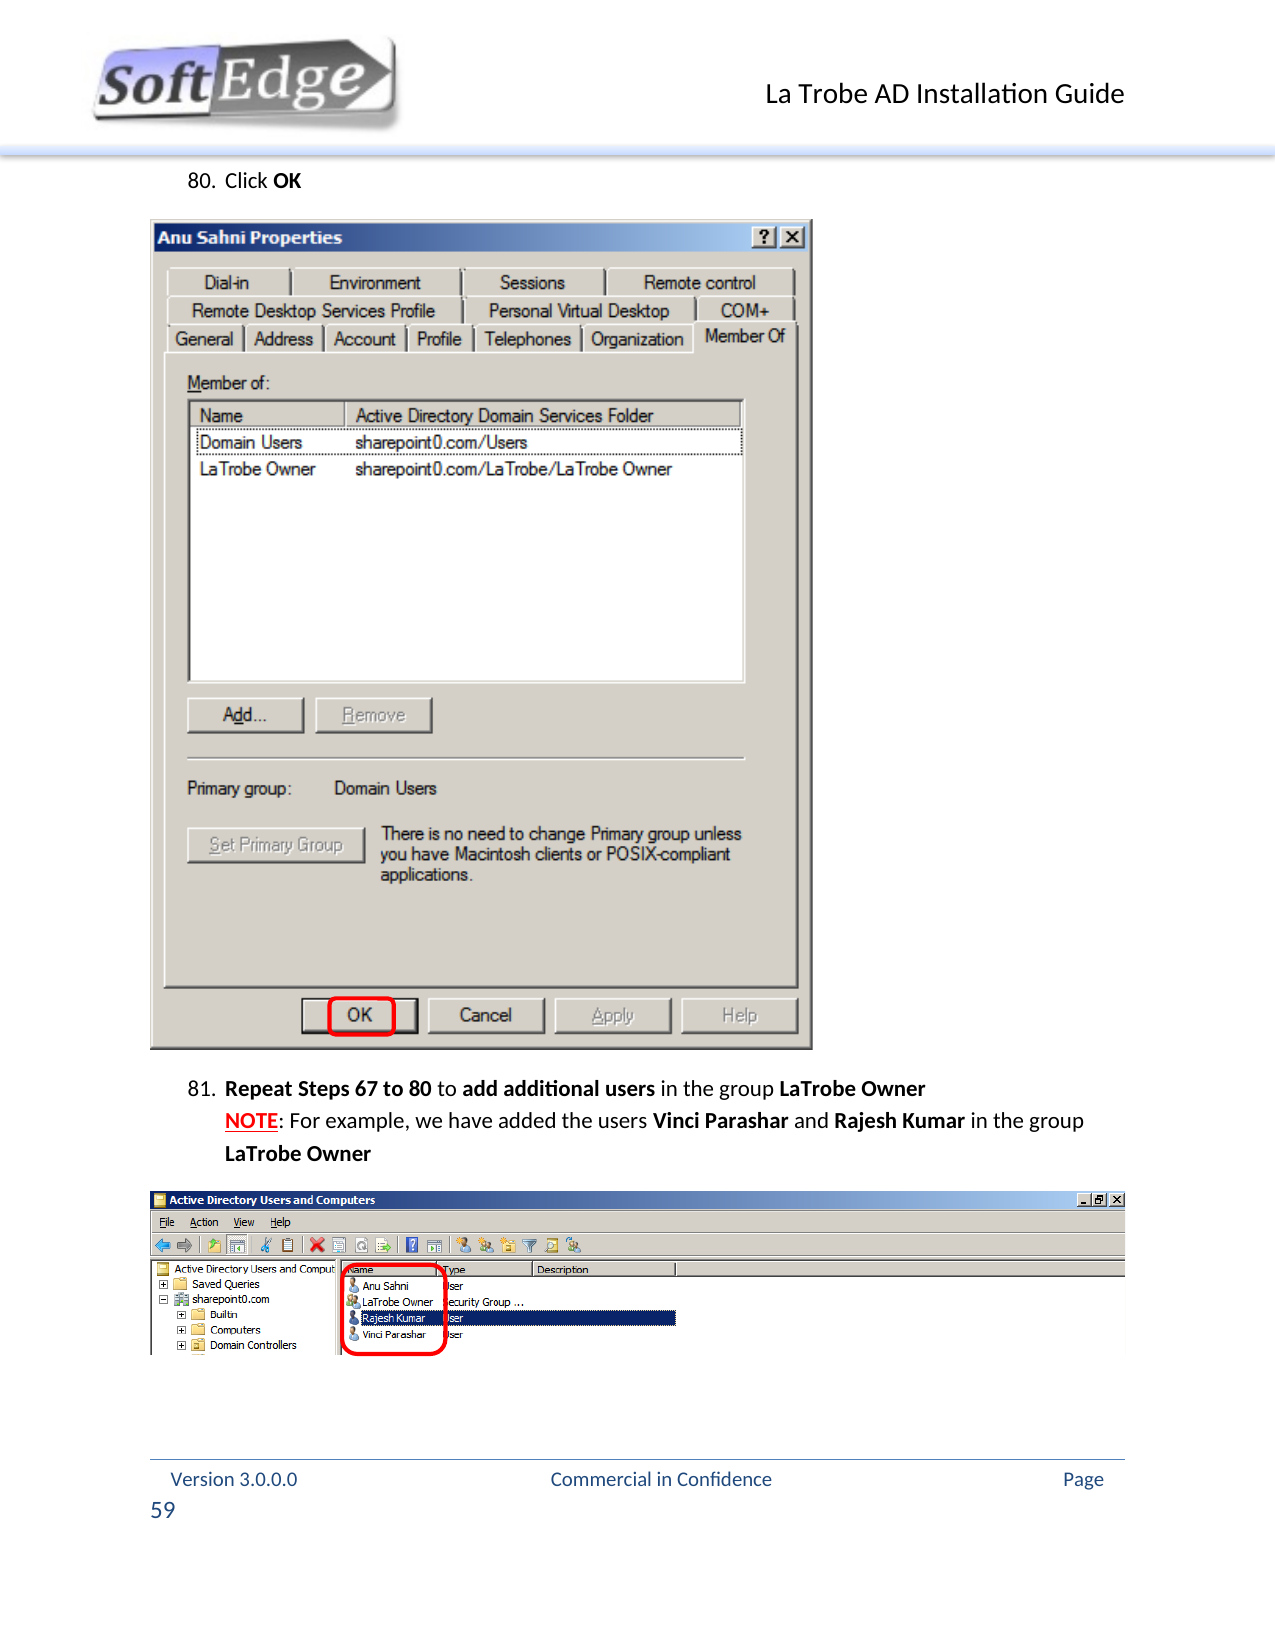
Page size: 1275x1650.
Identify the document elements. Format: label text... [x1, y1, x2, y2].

picture [150, 1191, 1125, 1355]
list Repeat Steps 67 to 80 to add additional users in the group LaTrobe Owner [187, 1074, 1125, 1102]
list NOTE: For example, we have added the users Vinci Parashar and Rajesh Kumar in the group LaTrobe Owner [225, 1107, 1125, 1167]
picture [81, 32, 405, 137]
picture [345, 1267, 443, 1351]
picture [150, 219, 813, 1050]
list Click OK [187, 167, 1125, 195]
